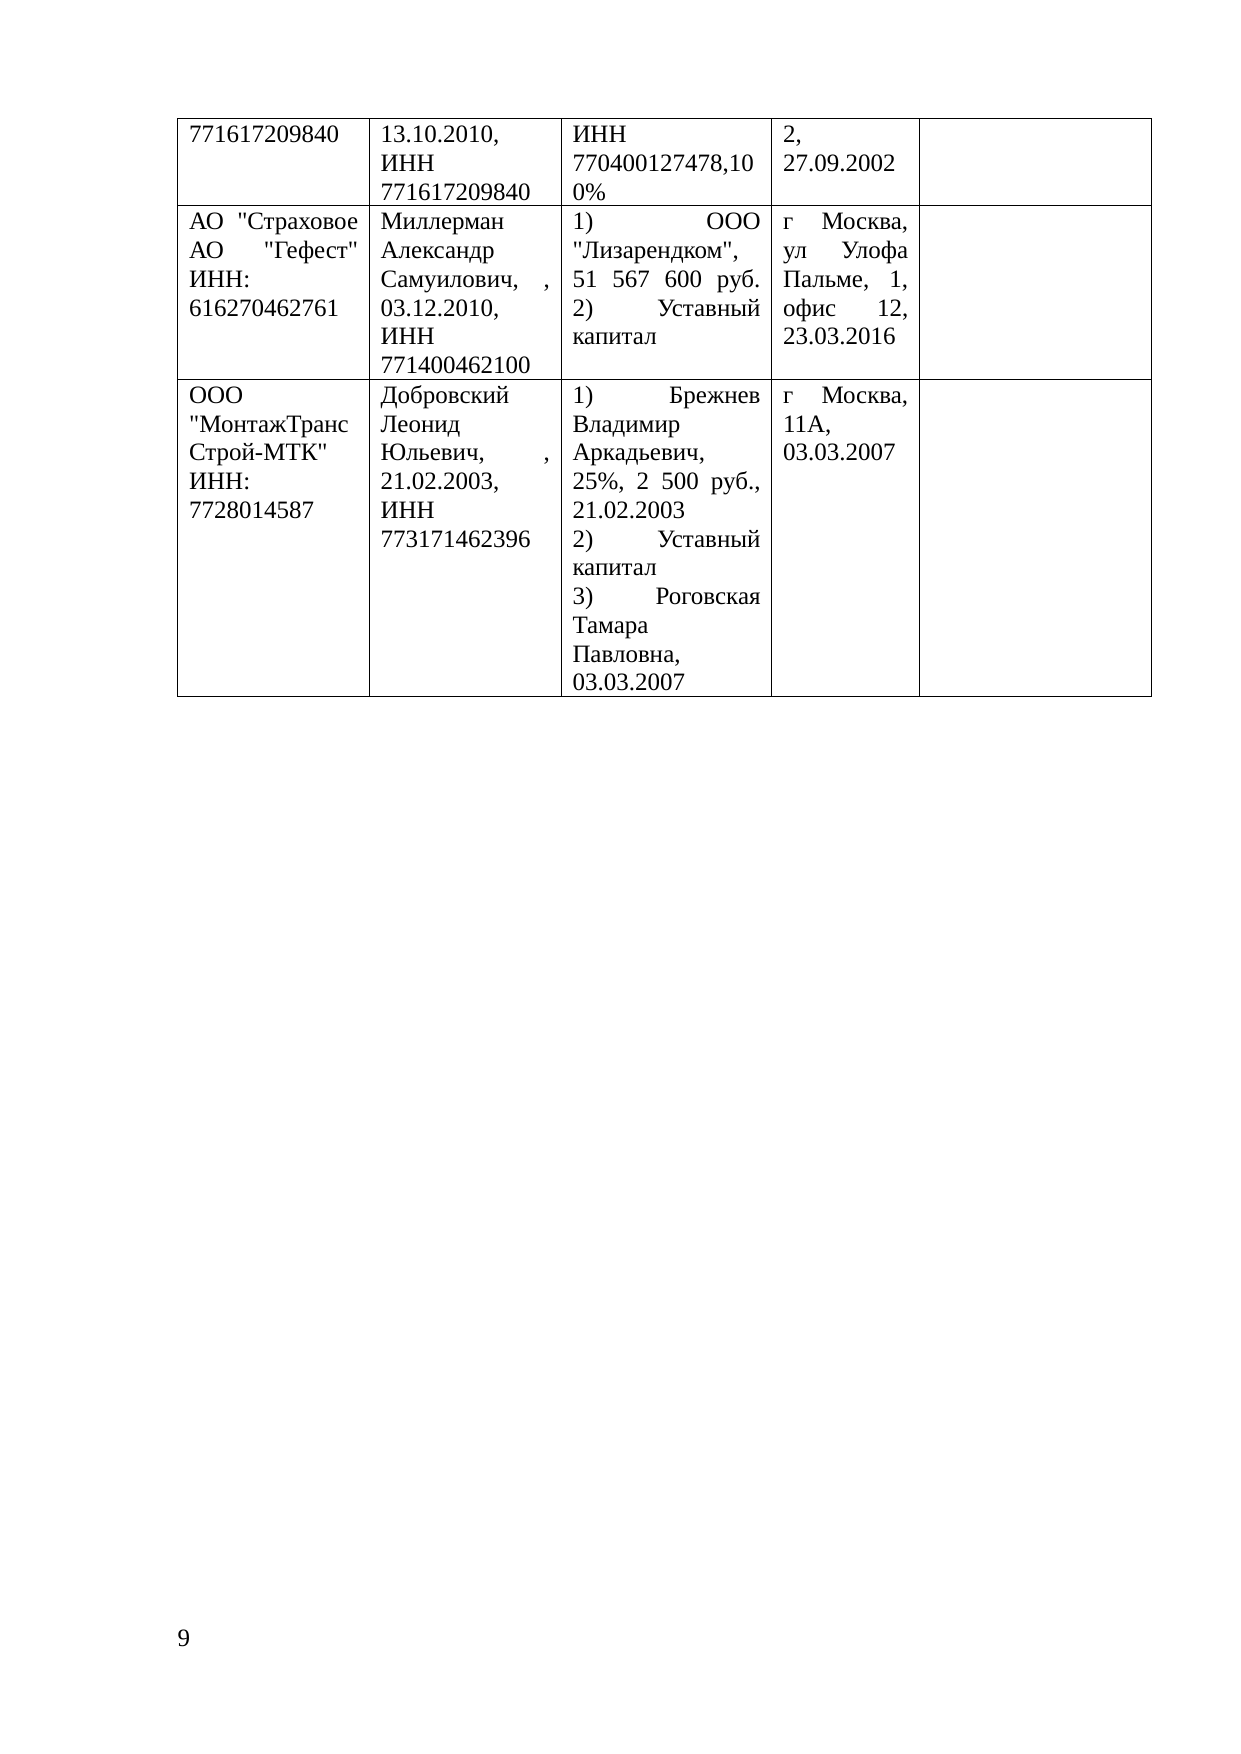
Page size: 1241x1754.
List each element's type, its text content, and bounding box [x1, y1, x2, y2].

table_cell г Москва, 11А, 03.03.2007 [772, 380, 919, 696]
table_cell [370, 119, 561, 205]
table_cell [920, 380, 1151, 696]
table_cell Миллерман Александр Самуилович, , 03.12.2010, ИНН 771400462100 [370, 206, 561, 379]
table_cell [772, 119, 919, 205]
table_cell [920, 206, 1151, 379]
table_cell г Москва, ул Улофа Пальме, 1, офис 12, 23.03.2016 [772, 206, 919, 379]
table_cell Добровский Леонид Юльевич, , 21.02.2003, ИНН 773171462396 [370, 380, 561, 696]
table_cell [178, 119, 369, 205]
table_cell ООО "МонтажТрансСтрой-МТК" ИНН: 7728014587 [178, 380, 369, 696]
table_cell [920, 119, 1151, 205]
table_cell 1) Брежнев Владимир Аркадьевич, 25%, 2 500 руб., 21.02.2003 2) Уставный капитал 3) Роговская Тамара Павловна, 03.03.2007 [562, 380, 771, 696]
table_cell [562, 119, 771, 205]
table_cell 1) ООО "Лизарендком", 51 567 600 руб. 2) Уставный капитал [562, 206, 771, 379]
table_cell АО "Страховое АО "Гефест" ИНН: 616270462761 [178, 206, 369, 379]
